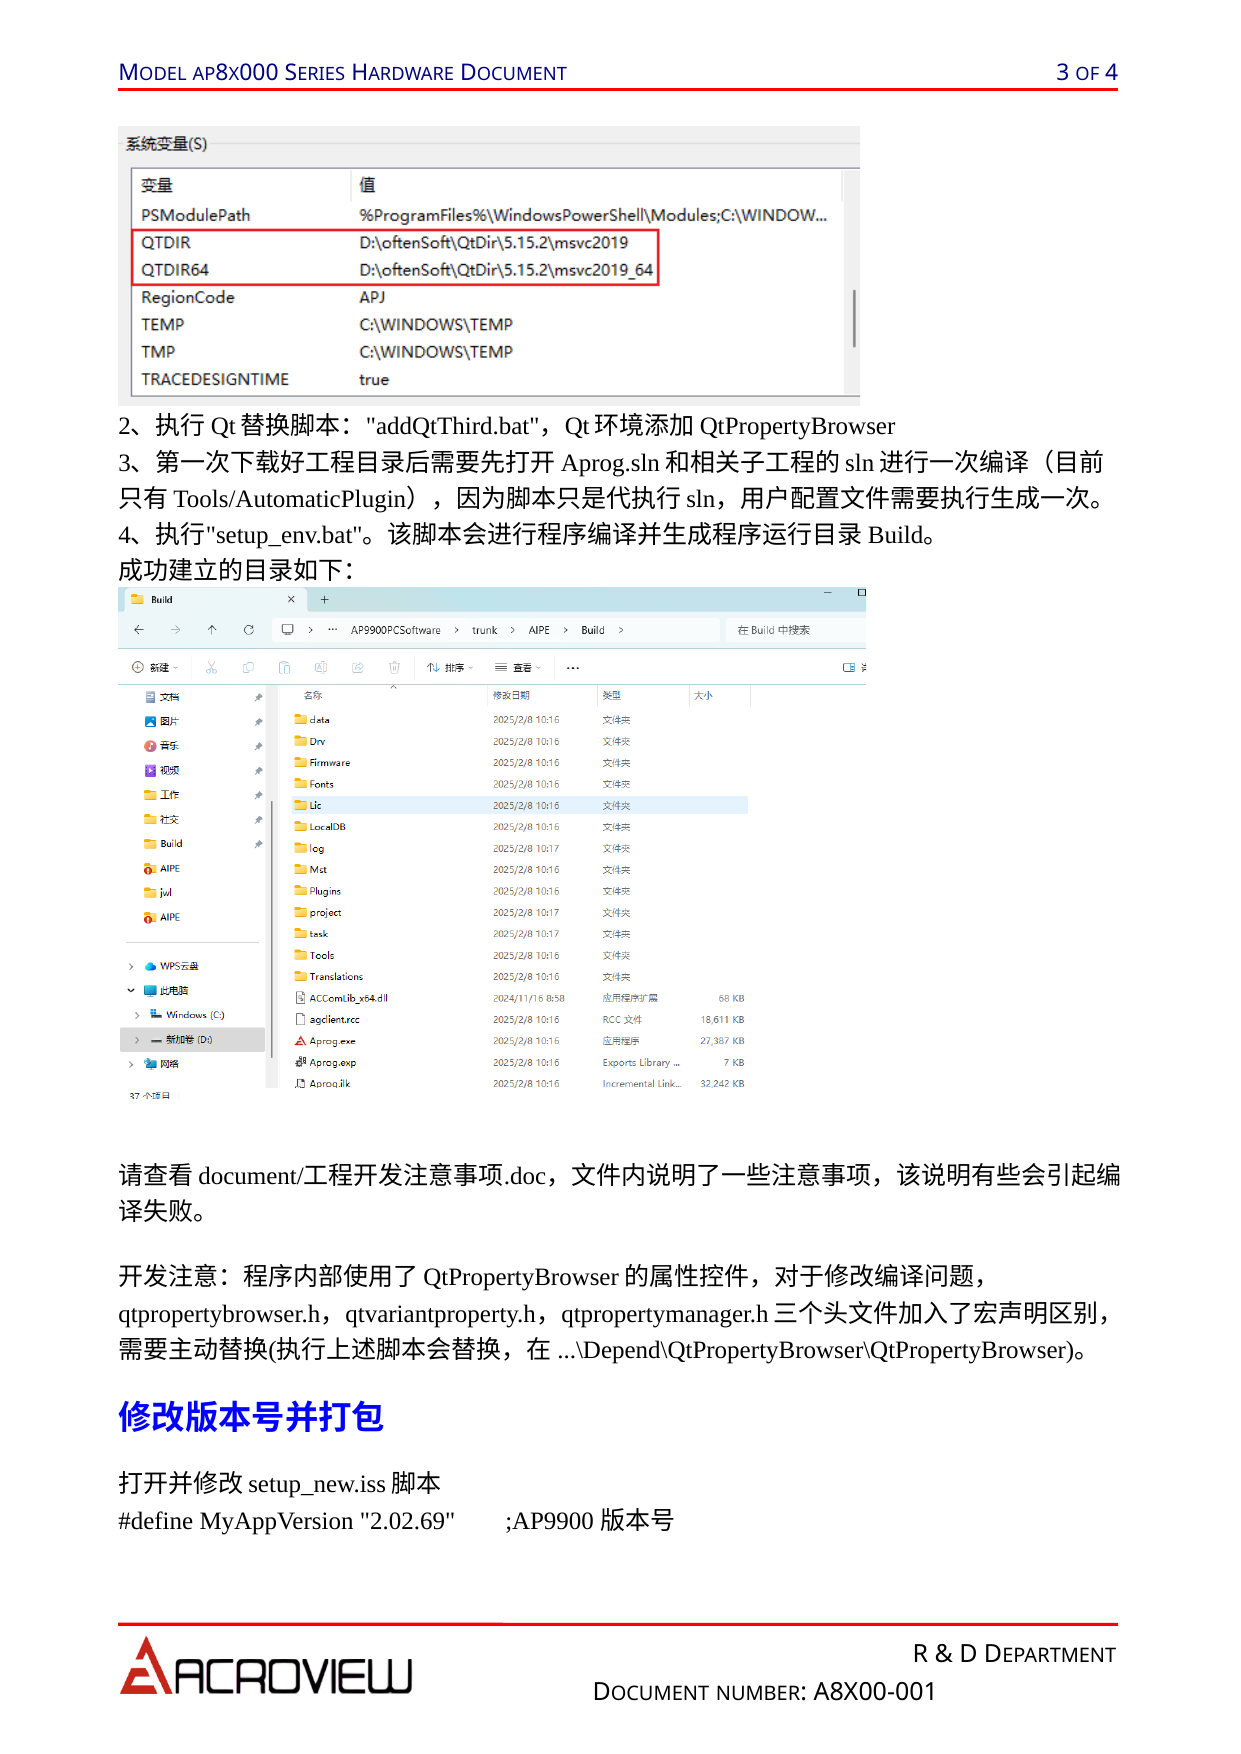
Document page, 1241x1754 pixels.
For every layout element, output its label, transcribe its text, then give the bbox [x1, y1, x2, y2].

picture [118, 126, 861, 406]
picture [118, 1631, 417, 1701]
text 请查看document/工程开发注意事项.doc，文件内说明了一些注意事项，该说明有些会引起编译失败。 [118, 1156, 1122, 1228]
text 打开并修改setup_new.iss脚本 [118, 1464, 1122, 1500]
list 执行"setup_env.bat"。该脚本会进行程序编译并生成程序运行目录Build。 [118, 514, 1122, 551]
subtitle 修改版本号并打包 [118, 1391, 1122, 1439]
text 开发注意：程序内部使用了QtPropertyBrowser的属性控件，对于修改编译问题，qtpropertybrowser.h，qtvariantproperty.h，qtpropertymanager.h三个头文件加入了宏声明区别，需要主动替换(执行上述脚本会替换，在 ...\Depend\QtPropertyBrowser\QtPropertyBrowser)。 [118, 1257, 1122, 1366]
picture [118, 587, 867, 1099]
text 成功建立的目录如下： [118, 551, 1122, 587]
list 第一次下载好工程目录后需要先打开Aprog.sln和相关子工程的sln进行一次编译（目前只有Tools/AutomaticPlugin），因为脚本只是代执行sln，用户配置文件需要执行生成一次。 [118, 442, 1122, 514]
text #define MyAppVersion "2.02.69" ;AP9900 版本号 [118, 1500, 1122, 1536]
list 执行Qt替换脚本："addQtThird.bat"，Qt环境添加QtPropertyBrowser [118, 406, 1122, 442]
